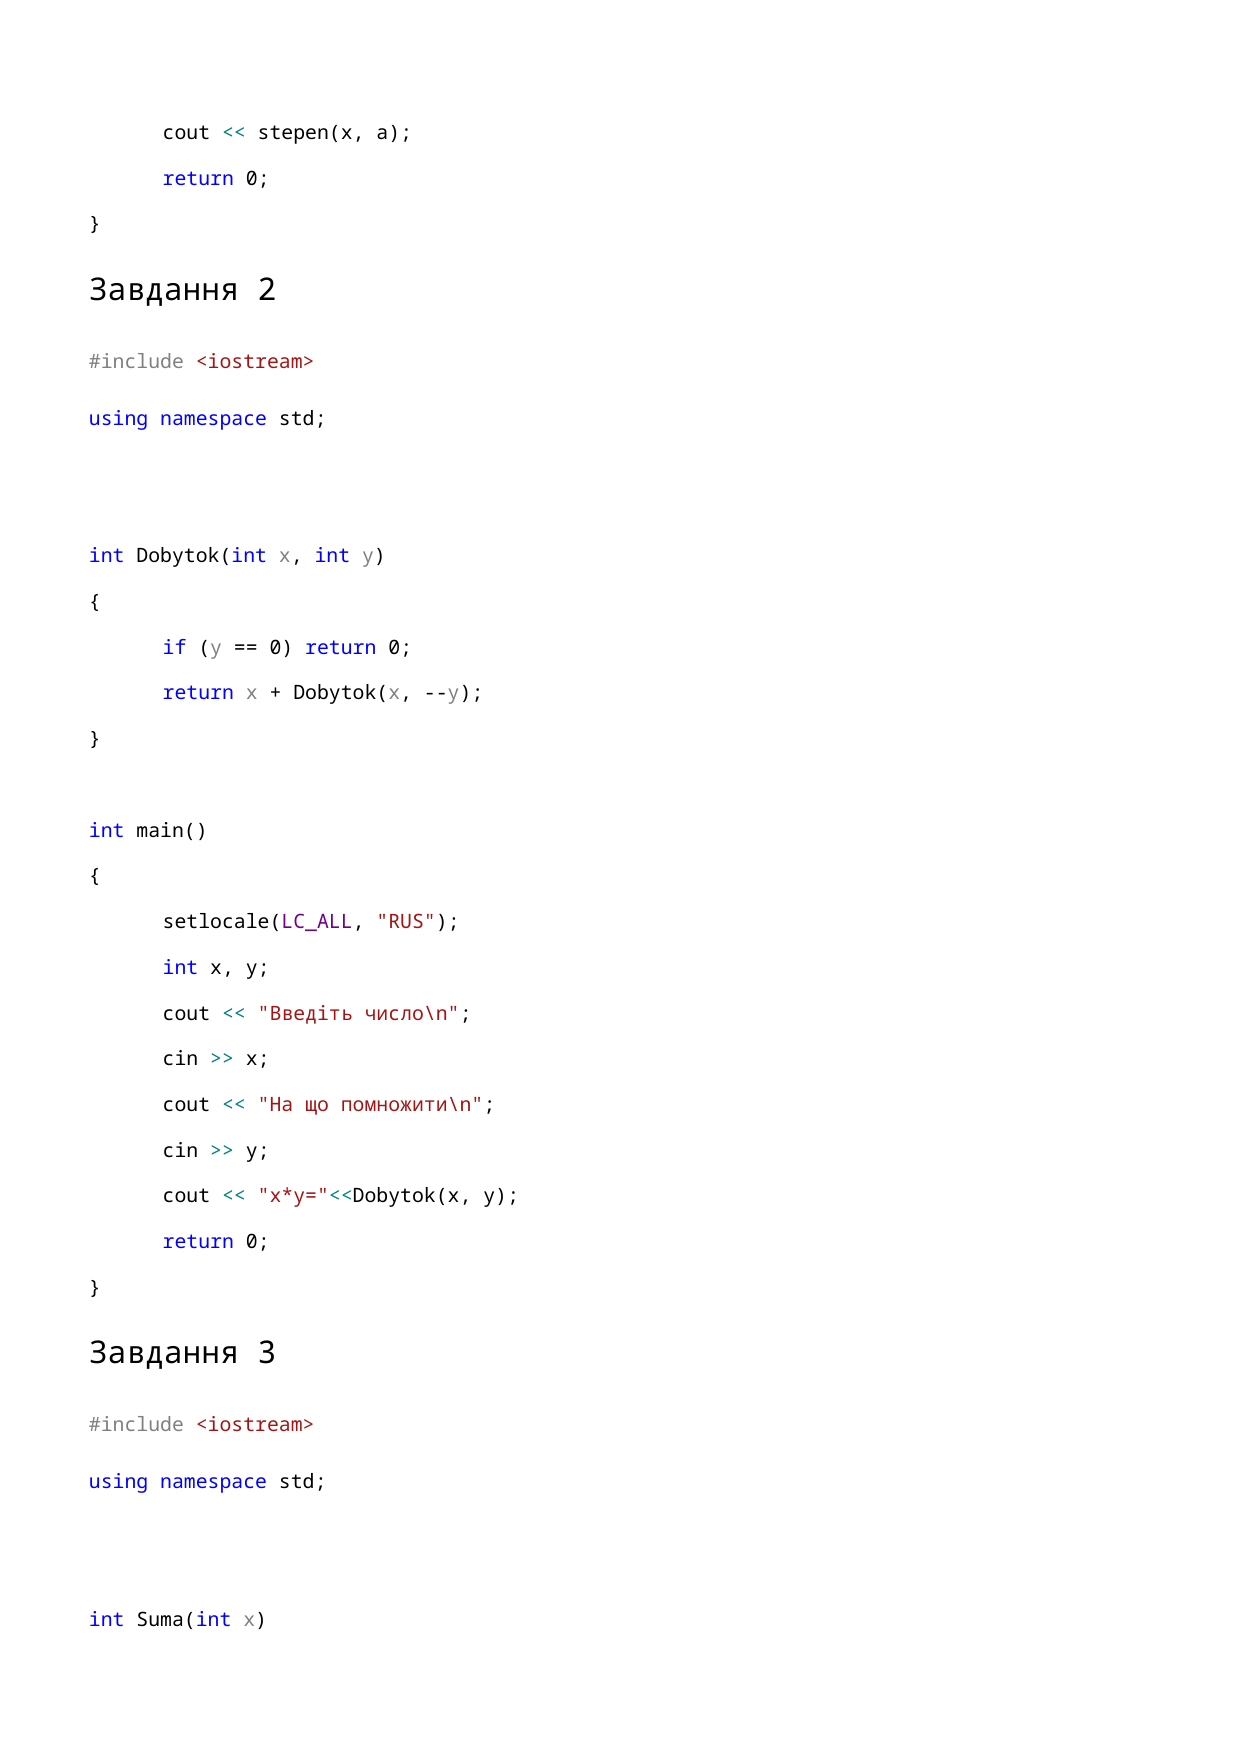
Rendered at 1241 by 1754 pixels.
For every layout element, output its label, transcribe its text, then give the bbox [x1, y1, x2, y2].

text cout << "На що помножити\n"; [89, 1090, 1152, 1117]
text #include <iostream> [89, 1411, 1152, 1438]
text int Dobytok(int x, int y) [89, 541, 1152, 568]
text cin >> y; [89, 1136, 1152, 1163]
text using namespace std; [89, 404, 1152, 431]
text } [89, 1273, 1152, 1300]
text return 0; [89, 164, 1152, 191]
text cin >> x; [89, 1044, 1152, 1071]
text { [89, 862, 1152, 888]
text } [89, 209, 1152, 237]
text int main() [89, 816, 1152, 843]
text { [89, 587, 1152, 614]
text return x + Dobytok(x, --y); [89, 679, 1152, 706]
text int Suma(int x) [89, 1605, 1152, 1632]
text int x, y; [89, 953, 1152, 980]
text Завдання 2 [89, 267, 1152, 309]
text cout << stepen(x, a); [89, 118, 1152, 145]
text return 0; [89, 1227, 1152, 1254]
text } [89, 724, 1152, 751]
text cout << "Введiть число\n"; [89, 999, 1152, 1026]
text cout << "x*y="<<Dobytok(x, y); [89, 1182, 1152, 1209]
text Завдання 3 [89, 1330, 1152, 1373]
text if (y == 0) return 0; [89, 633, 1152, 660]
text #include <iostream> [89, 347, 1152, 374]
text setlocale(LC_ALL, "RUS"); [89, 907, 1152, 934]
text using namespace std; [89, 1468, 1152, 1495]
